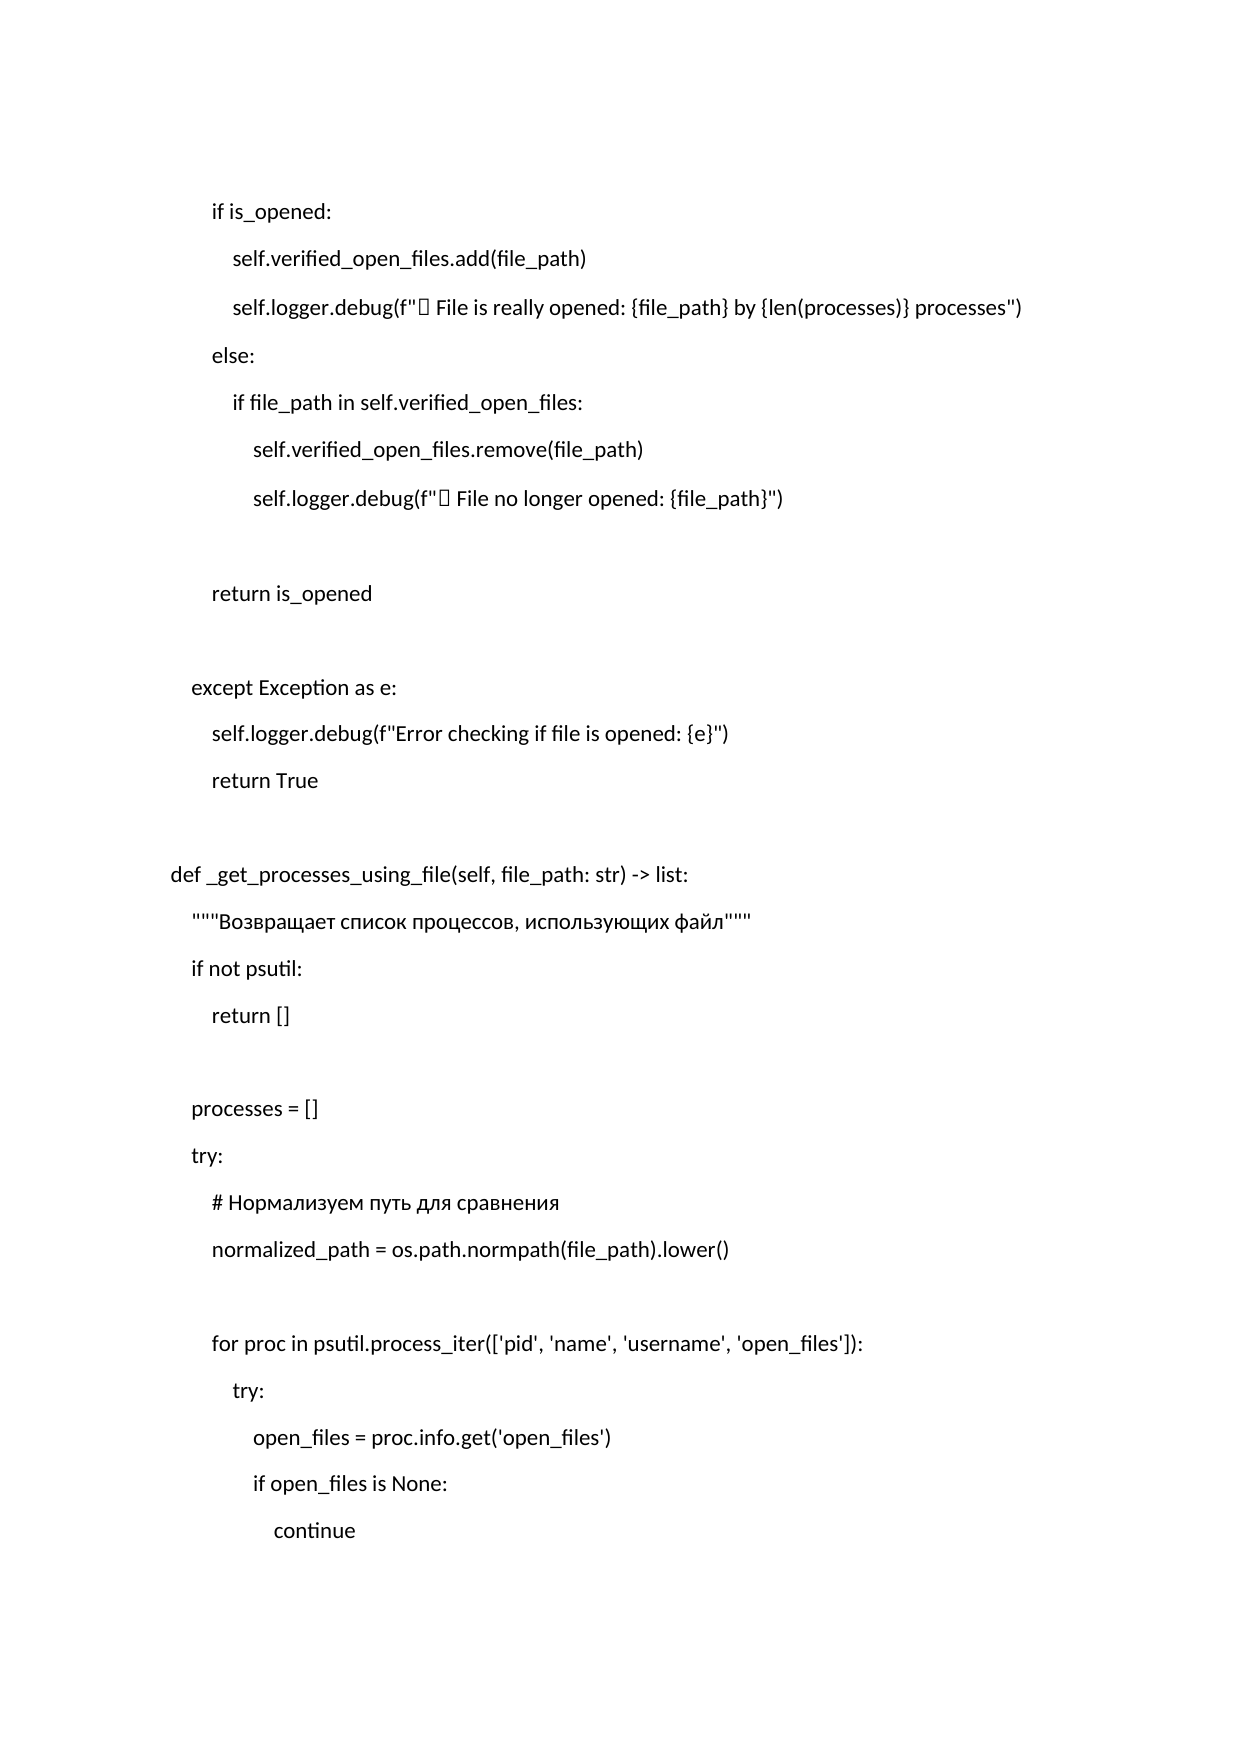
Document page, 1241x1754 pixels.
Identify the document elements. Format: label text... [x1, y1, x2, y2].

text return [] [150, 1001, 1090, 1029]
text if is_opened: [150, 197, 1090, 225]
text normalized_path = os.path.normpath(file_path).lower() [150, 1235, 1090, 1263]
text if not psutil: [150, 954, 1090, 982]
text self.verified_open_files.remove(file_path) [150, 435, 1090, 463]
text open_files = proc.info.get('open_files') [150, 1423, 1090, 1451]
text else: [150, 341, 1090, 369]
text # Нормализуем путь для сравнения [150, 1188, 1090, 1216]
text self.logger.debug(f"Error checking if file is opened: {e}") [150, 719, 1090, 748]
text """Возвращает список процессов, использующих файл""" [150, 907, 1090, 935]
text if open_files is None: [150, 1469, 1090, 1498]
text return True [150, 766, 1090, 794]
text if file_path in self.verified_open_files: [150, 388, 1090, 416]
text processes = [] [150, 1094, 1090, 1123]
text try: [150, 1376, 1090, 1404]
text self.logger.debug(f"📁 File no longer opened: {file_path}") [150, 482, 1090, 513]
text def _get_processes_using_file(self, file_path: str) -> list: [150, 860, 1090, 888]
text continue [150, 1516, 1090, 1544]
text try: [150, 1141, 1090, 1169]
text return is_opened [150, 579, 1090, 607]
text self.logger.debug(f"✅ File is really opened: {file_path} by {len(processes)} processes") [150, 291, 1090, 322]
text self.verified_open_files.add(file_path) [150, 244, 1090, 272]
text except Exception as e: [150, 673, 1090, 701]
text for proc in psutil.process_iter(['pid', 'name', 'username', 'open_files']): [150, 1329, 1090, 1357]
